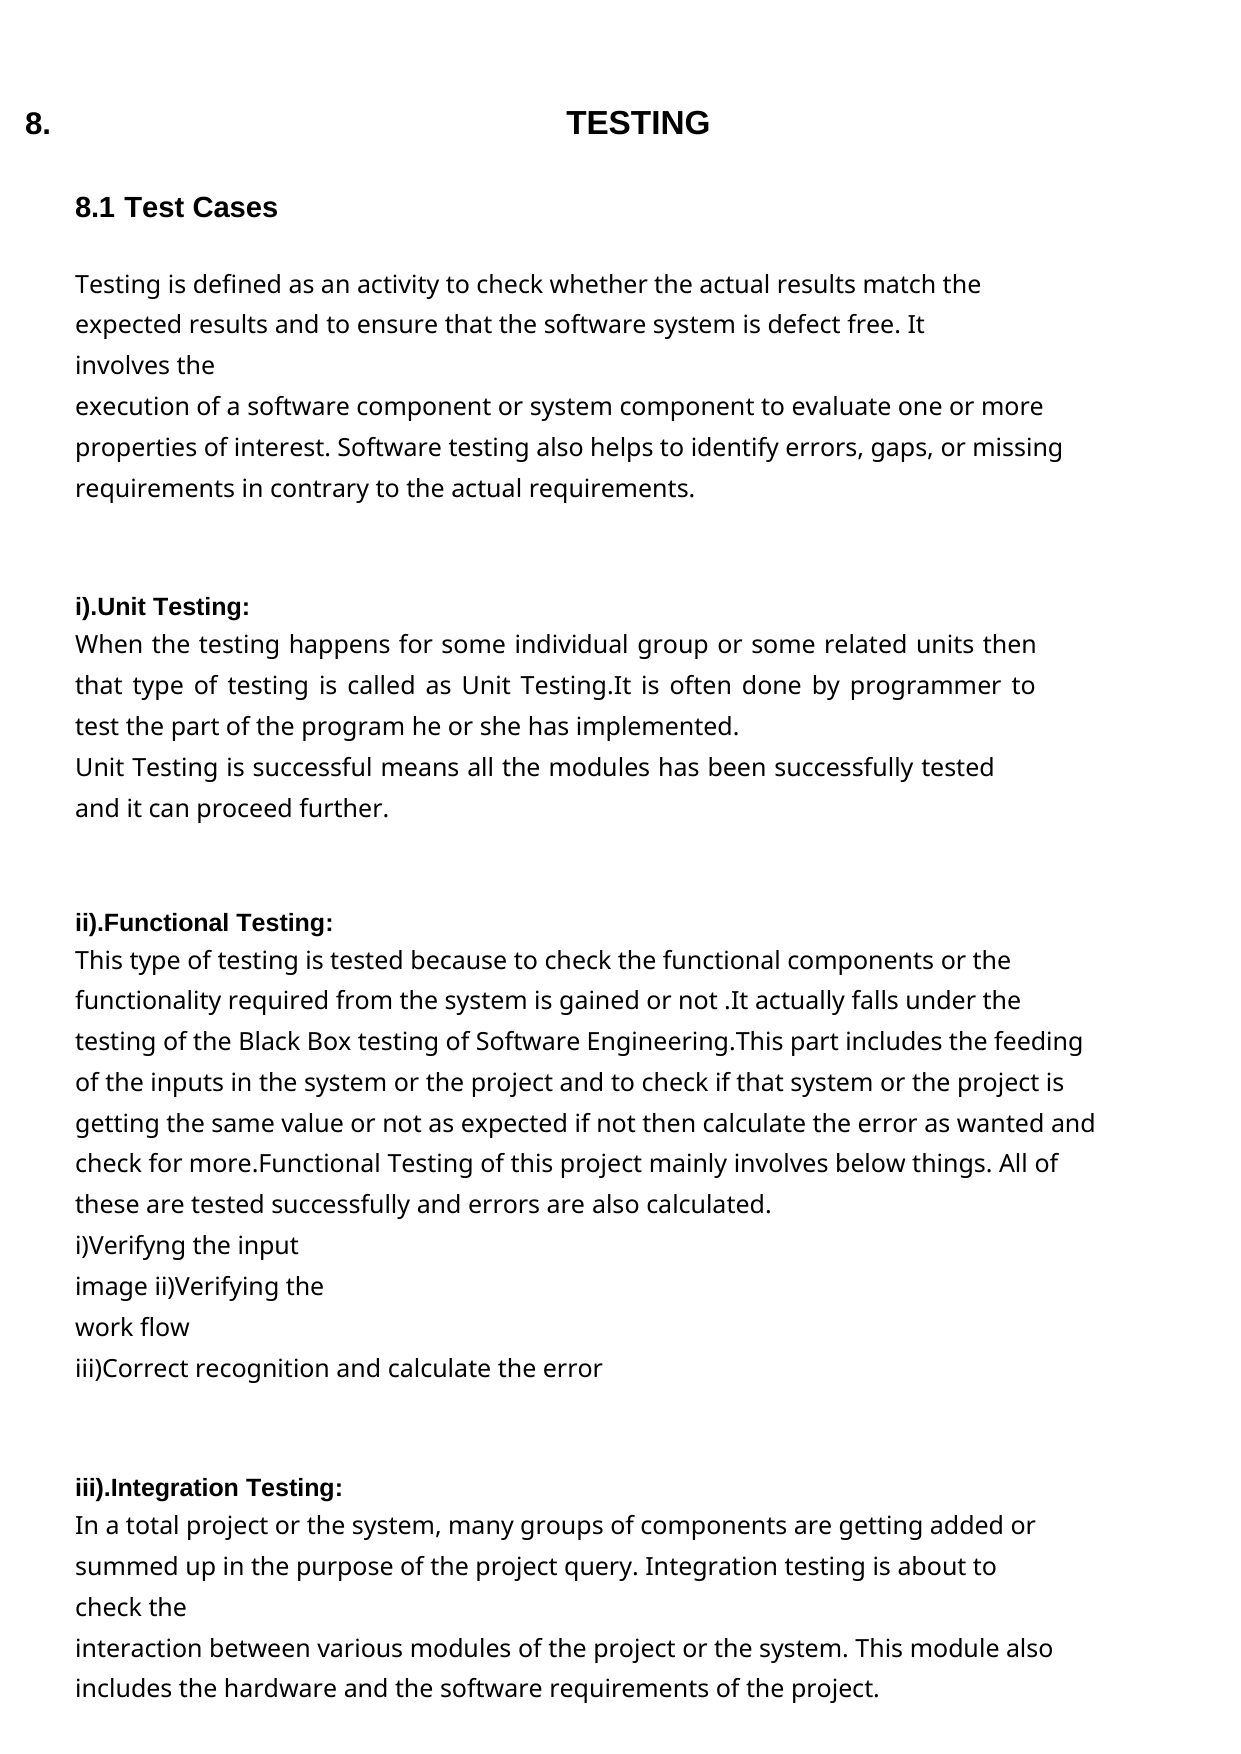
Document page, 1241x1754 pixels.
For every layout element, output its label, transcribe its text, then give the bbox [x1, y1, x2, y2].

text functionality required from the system is gained or not .It actually falls under the testing of the Black Box testing of Software Engineering.This part includes the feeding of the inputs in the system or the project and to check if that system or the project is getting the same value or not as expected if not then calculate the error as wanted and check for more.Functional Testing of this project mainly involves below things. All of these are tested successfully and errors are also calculated. [75, 983, 1103, 1221]
text In a total project or the system, many groups of components are getting added or summed up in the purpose of the project query. Integration testing is about to check the [75, 1508, 1055, 1623]
subtitle Test Cases [75, 190, 1213, 224]
text Unit Testing is successful means all the modules has been successfully tested and it can proceed further. [75, 749, 995, 824]
text interaction between various modules of the project or the system. This module also includes the hardware and the software requirements of the project. [75, 1630, 1087, 1705]
text Testing is deﬁned as an activity to check whether the actual results match the expected results and to ensure that the software system is defect free. It involves the [75, 266, 1001, 382]
text execution of a software component or system component to evaluate one or more properties of interest. Software testing also helps to identify errors, gaps, or missing requirements in contrary to the actual requirements. [75, 389, 1087, 504]
text This type of testing is tested because to check the functional components or the [75, 943, 1213, 977]
subtitle ii).Functional Testing: [75, 908, 1213, 937]
subtitle i).Unit Testing: [75, 592, 1213, 621]
subtitle TESTING [25, 103, 1213, 142]
text i)Verifyng the input image ii)Verifying the work ﬂow [75, 1228, 356, 1343]
text iii)Correct recognition and calculate the error [75, 1351, 1213, 1385]
text When the testing happens for some individual group or some related units then that type of testing is called as Unit Testing.It is often done by programmer to test the part of the program he or she has implemented. [75, 627, 1037, 743]
subtitle iii).Integration Testing: [75, 1473, 1213, 1502]
